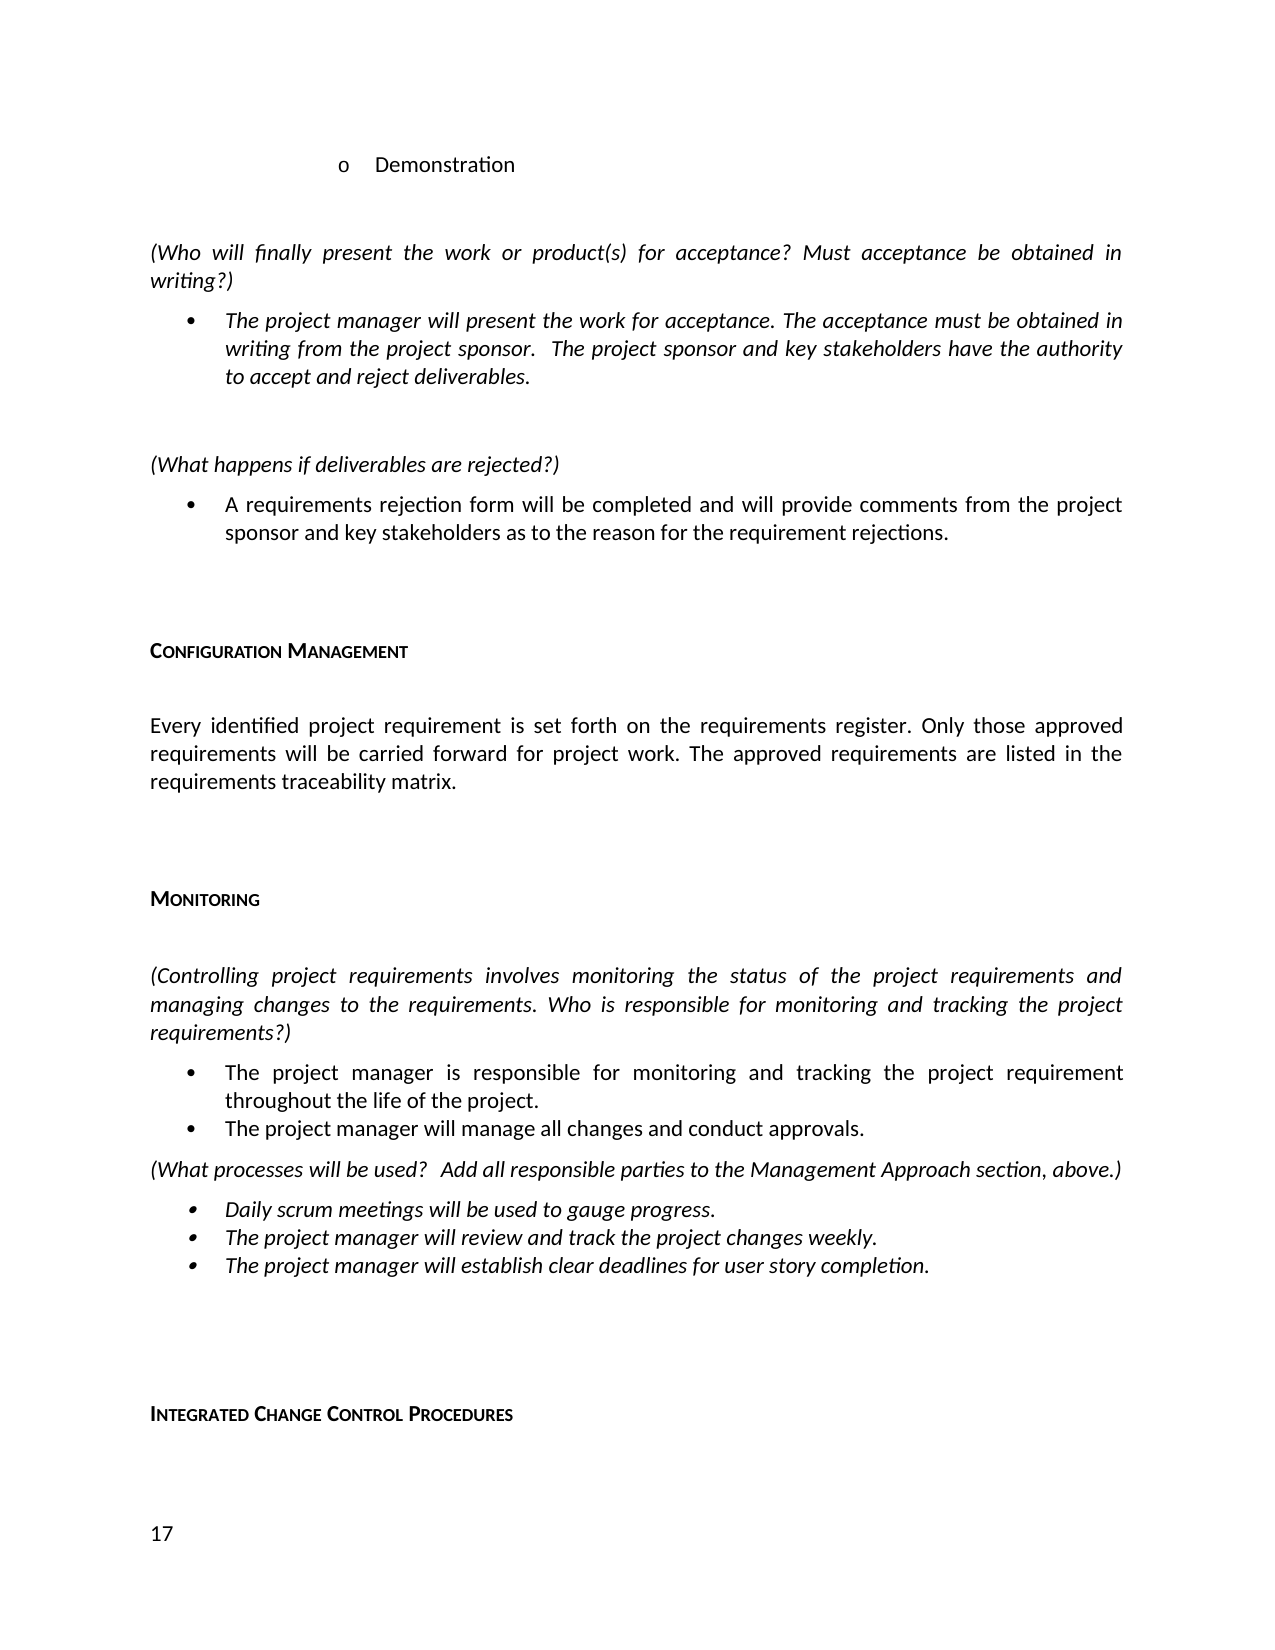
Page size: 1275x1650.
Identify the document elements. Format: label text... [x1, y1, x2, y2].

subtitle Monitoring [150, 884, 1125, 913]
list A requirements rejection form will be completed and will provide comments from the project sponsor and key stakeholders as to the reason for the requirement rejections. [187, 490, 1125, 546]
list The project manager will establish clear deadlines for user story completion. [187, 1251, 1125, 1279]
list The project manager is responsible for monitoring and tracking the project requirement throughout the life of the project. [187, 1058, 1125, 1114]
list The project manager will manage all changes and conduct approvals. [187, 1114, 1125, 1142]
list Daily scrum meetings will be used to gauge progress. [187, 1195, 1125, 1223]
text (What processes will be used? Add all responsible parties to the Management Approach section, above.) [150, 1155, 1125, 1183]
subtitle Integrated Change Control Procedures [150, 1399, 1125, 1427]
text (Who will finally present the work or product(s) for acceptance? Must acceptance be obtained in writing?) [150, 238, 1125, 294]
subtitle Configuration Management [150, 636, 1125, 664]
list The project manager will review and track the project changes weekly. [187, 1223, 1125, 1251]
list The project manager will present the work for acceptance. The acceptance must be obtained in writing from the project sponsor. The project sponsor and key stakeholders have the authority to accept and reject deliverables. [187, 306, 1125, 391]
text (Controlling project requirements involves monitoring the status of the project requirements and managing changes to the requirements. Who is responsible for monitoring and tracking the project requirements?) [150, 962, 1125, 1046]
text Every identified project requirement is set forth on the requirements register. Only those approved requirements will be carried forward for project work. The approved requirements are listed in the requirements traceability matrix. [150, 711, 1125, 795]
list Demonstration [337, 150, 1125, 178]
text (What happens if deliverables are rejected?) [150, 450, 1125, 478]
